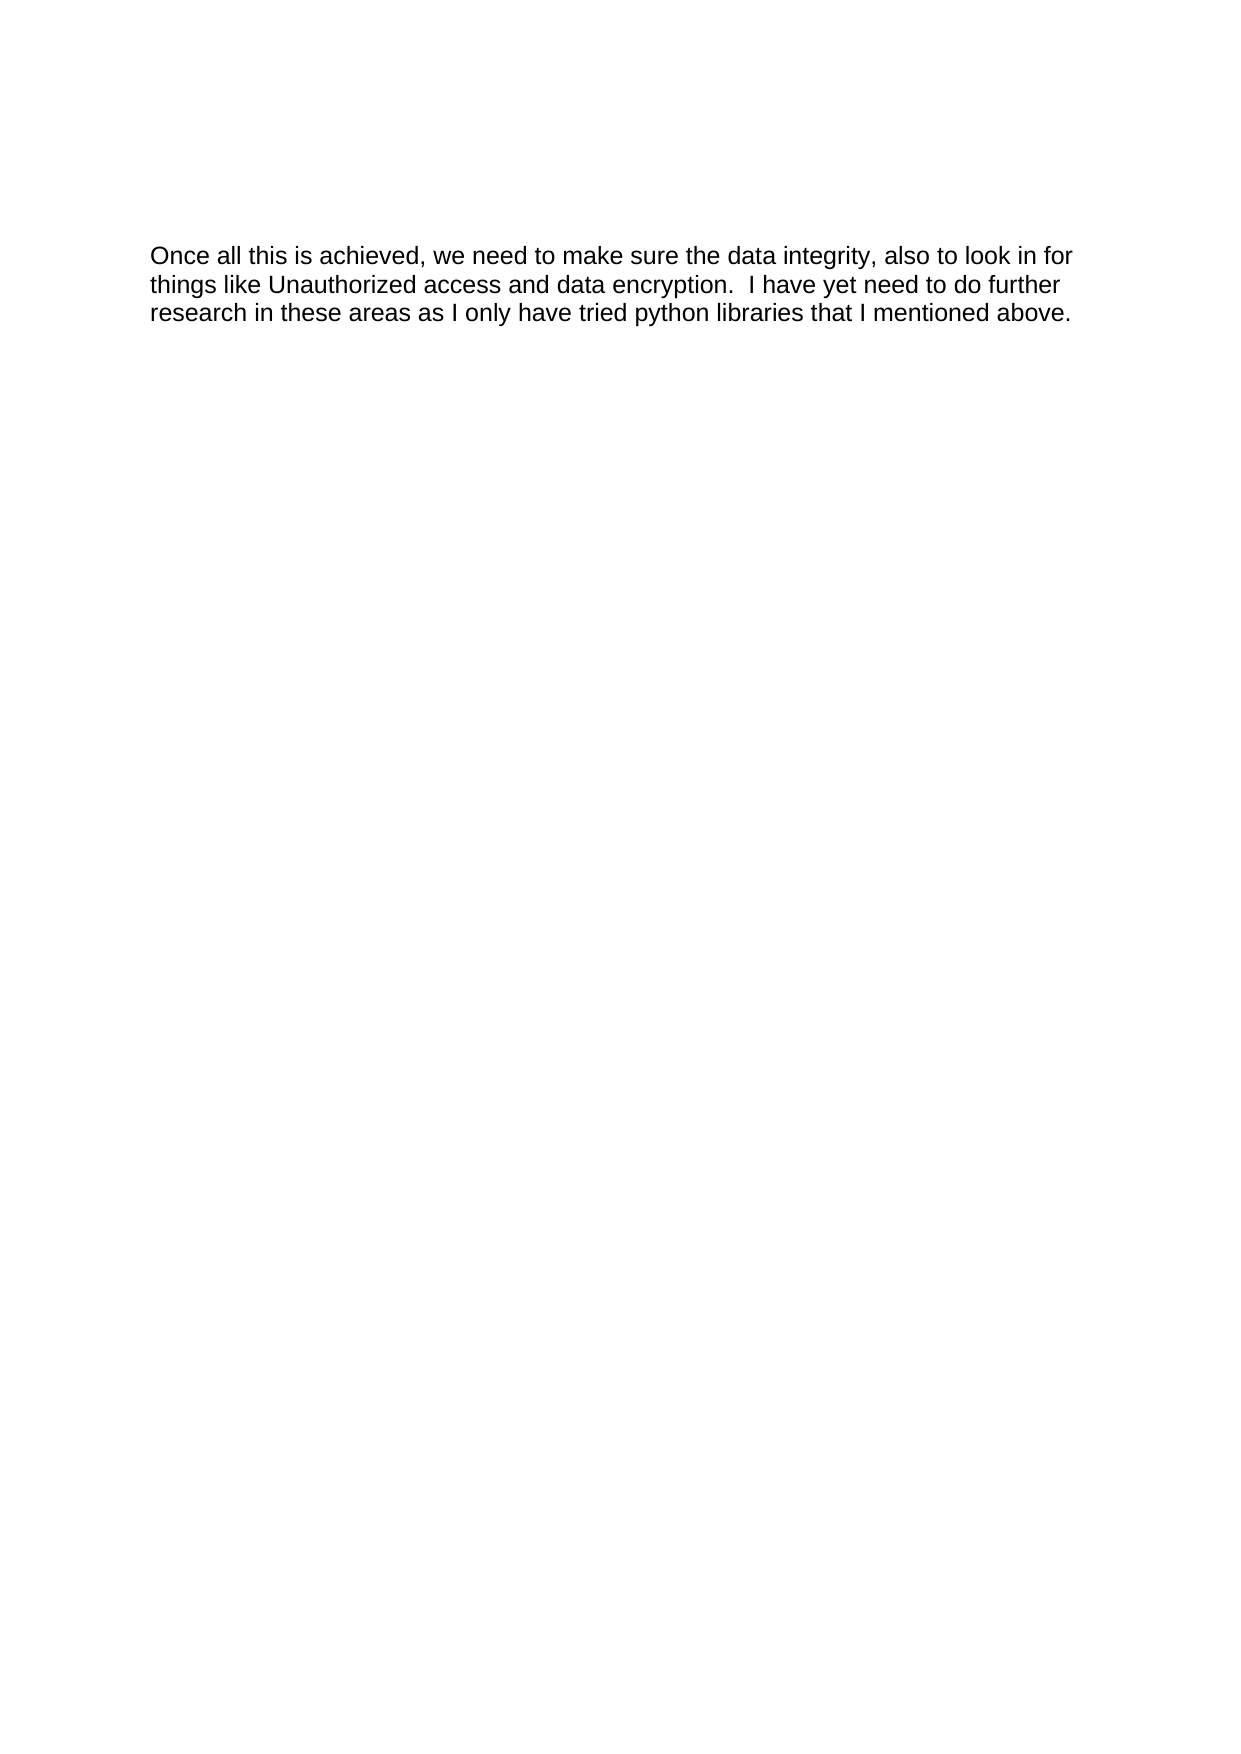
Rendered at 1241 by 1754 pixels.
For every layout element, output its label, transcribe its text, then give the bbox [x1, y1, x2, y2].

text Once all this is achieved, we need to make sure the data integrity, also to look in for things like Unauthorized access and data encryption. I have yet need to do further research in these areas as I only have tried python libraries that I mentioned above. [150, 241, 1090, 327]
